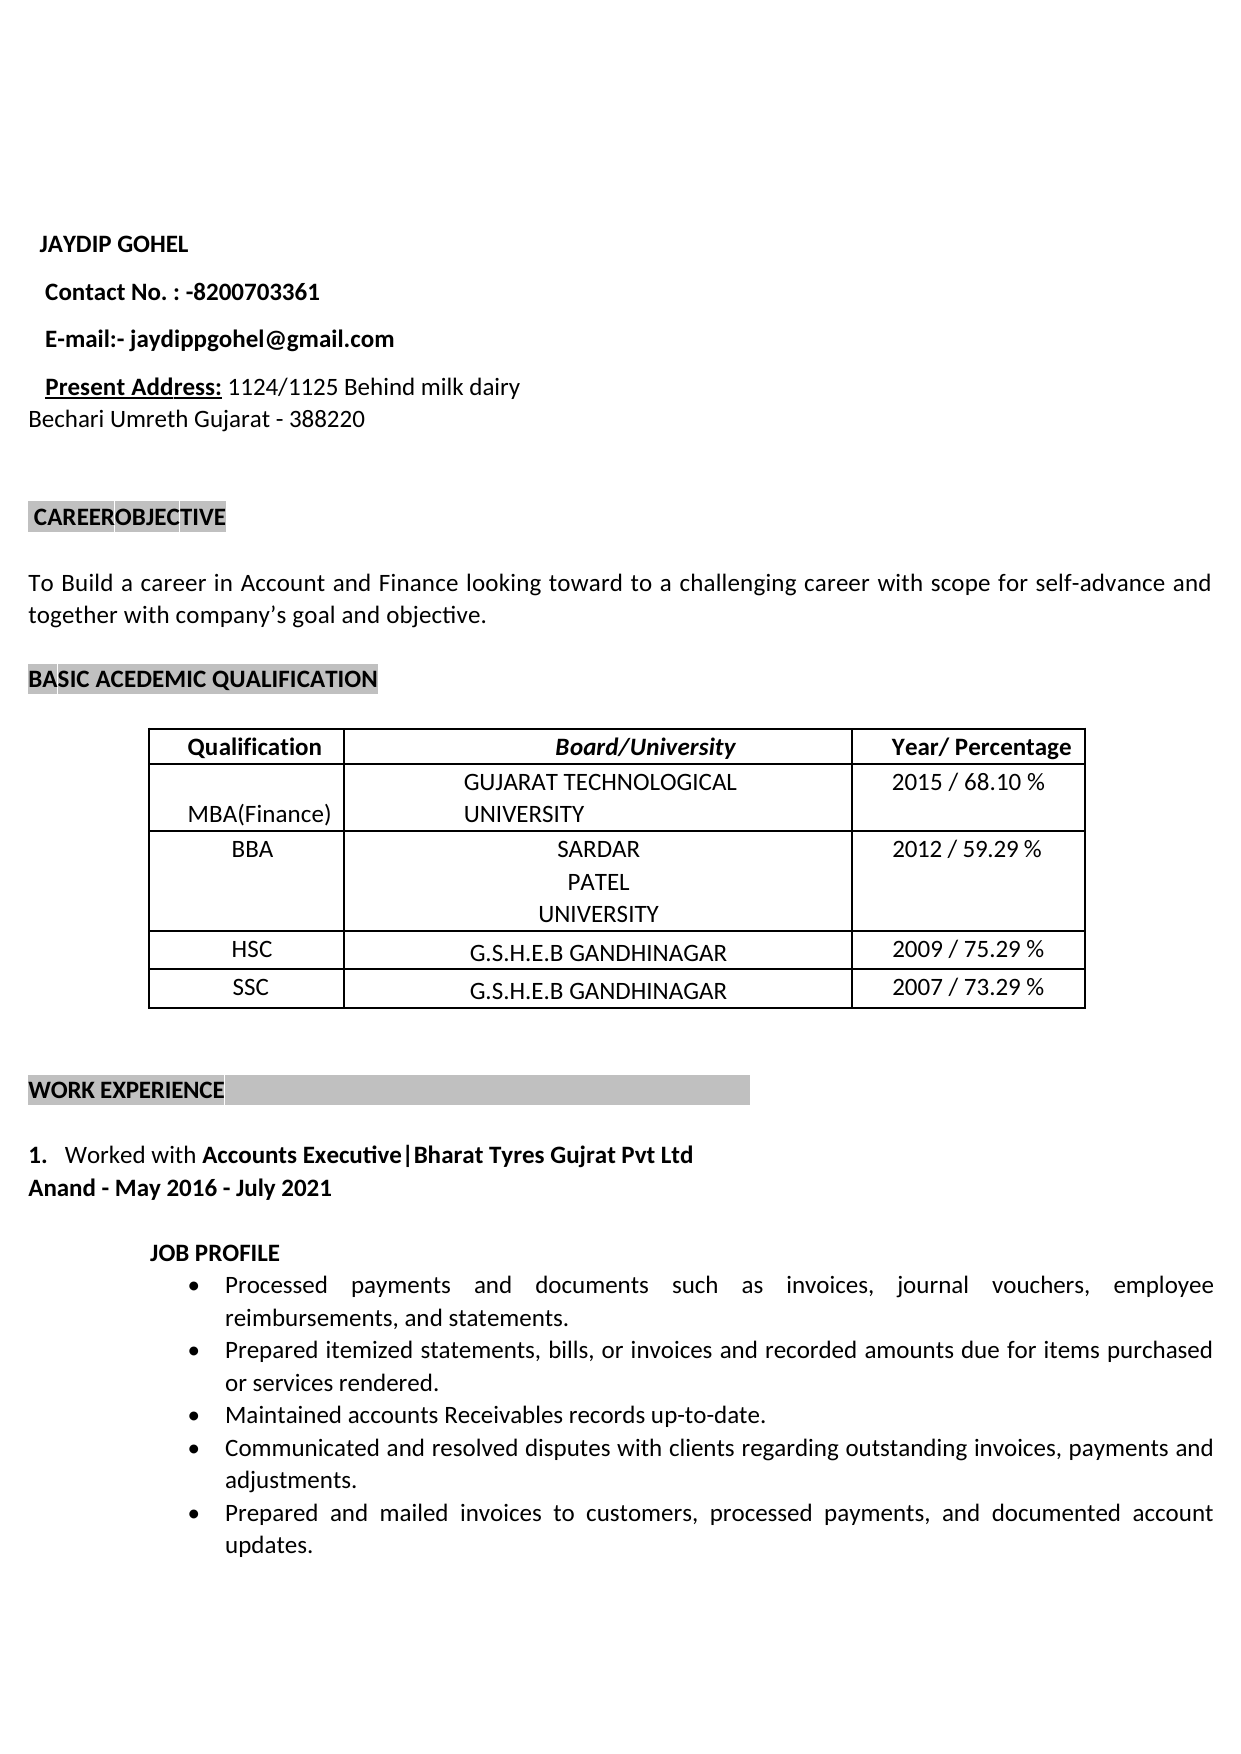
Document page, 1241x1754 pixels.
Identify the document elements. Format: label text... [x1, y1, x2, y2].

list Processed payments and documents such as invoices, journal vouchers, employee reimbursements, and statements. [187, 1269, 1215, 1334]
text WORK EXPERIENCE [28, 1074, 1215, 1106]
table_cell SARDAR PATEL UNIVERSITY [345, 832, 851, 930]
text BASIC ACEDEMIC QUALIFICATION [28, 663, 1215, 695]
text To Build a career in Account and Finance looking toward to a challenging career with scope for self-advance and together with company’s goal and objective. [28, 565, 1215, 630]
list Maintained accounts Receivables records up-to-date. [187, 1399, 1215, 1431]
table_cell HSC [150, 932, 343, 968]
text JOB PROFILE [28, 1236, 1215, 1269]
table_cell G.S.H.E.B GANDHINAGAR [345, 970, 851, 1007]
list Communicated and resolved disputes with clients regarding outstanding invoices, payments and adjustments. [187, 1431, 1215, 1496]
table_cell 2012 / 59.29 % [853, 832, 1084, 930]
table_header Qualification [150, 730, 343, 762]
table_cell MBA(Finance) [150, 765, 343, 830]
list Prepared itemized statements, bills, or invoices and recorded amounts due for items purchased or services rendered. [187, 1334, 1215, 1399]
table_header Year/ Percentage [853, 730, 1084, 762]
table_cell BBA [150, 832, 343, 930]
text CAREEROBJECTIVE [28, 500, 1215, 533]
text Contact No. : -8200703361 [28, 275, 1215, 307]
text E-mail:- jaydippgohel@gmail.com [28, 322, 1215, 355]
text Anand - May 2016 - July 2021 [28, 1171, 1215, 1204]
text JAYDIP GOHEL [28, 227, 1215, 259]
table_cell 2015 / 68.10 % [853, 765, 1084, 830]
text Present Address: 1124/1125 Behind milk dairy [28, 370, 1215, 403]
table_cell 2009 / 75.29 % [853, 932, 1084, 968]
table_header Board/University [345, 730, 851, 762]
text Bechari Umreth Gujarat - 388220 [28, 403, 1215, 435]
table_cell GUJARAT TECHNOLOGICAL UNIVERSITY [345, 765, 851, 830]
list Prepared and mailed invoices to customers, processed payments, and documented account updates. [187, 1496, 1215, 1561]
table_cell SSC [150, 970, 343, 1007]
table_cell 2007 / 73.29 % [853, 970, 1084, 1007]
text 1. Worked with Accounts Executive|Bharat Tyres Gujrat Pvt Ltd [28, 1139, 1215, 1171]
table_cell G.S.H.E.B GANDHINAGAR [345, 932, 851, 968]
